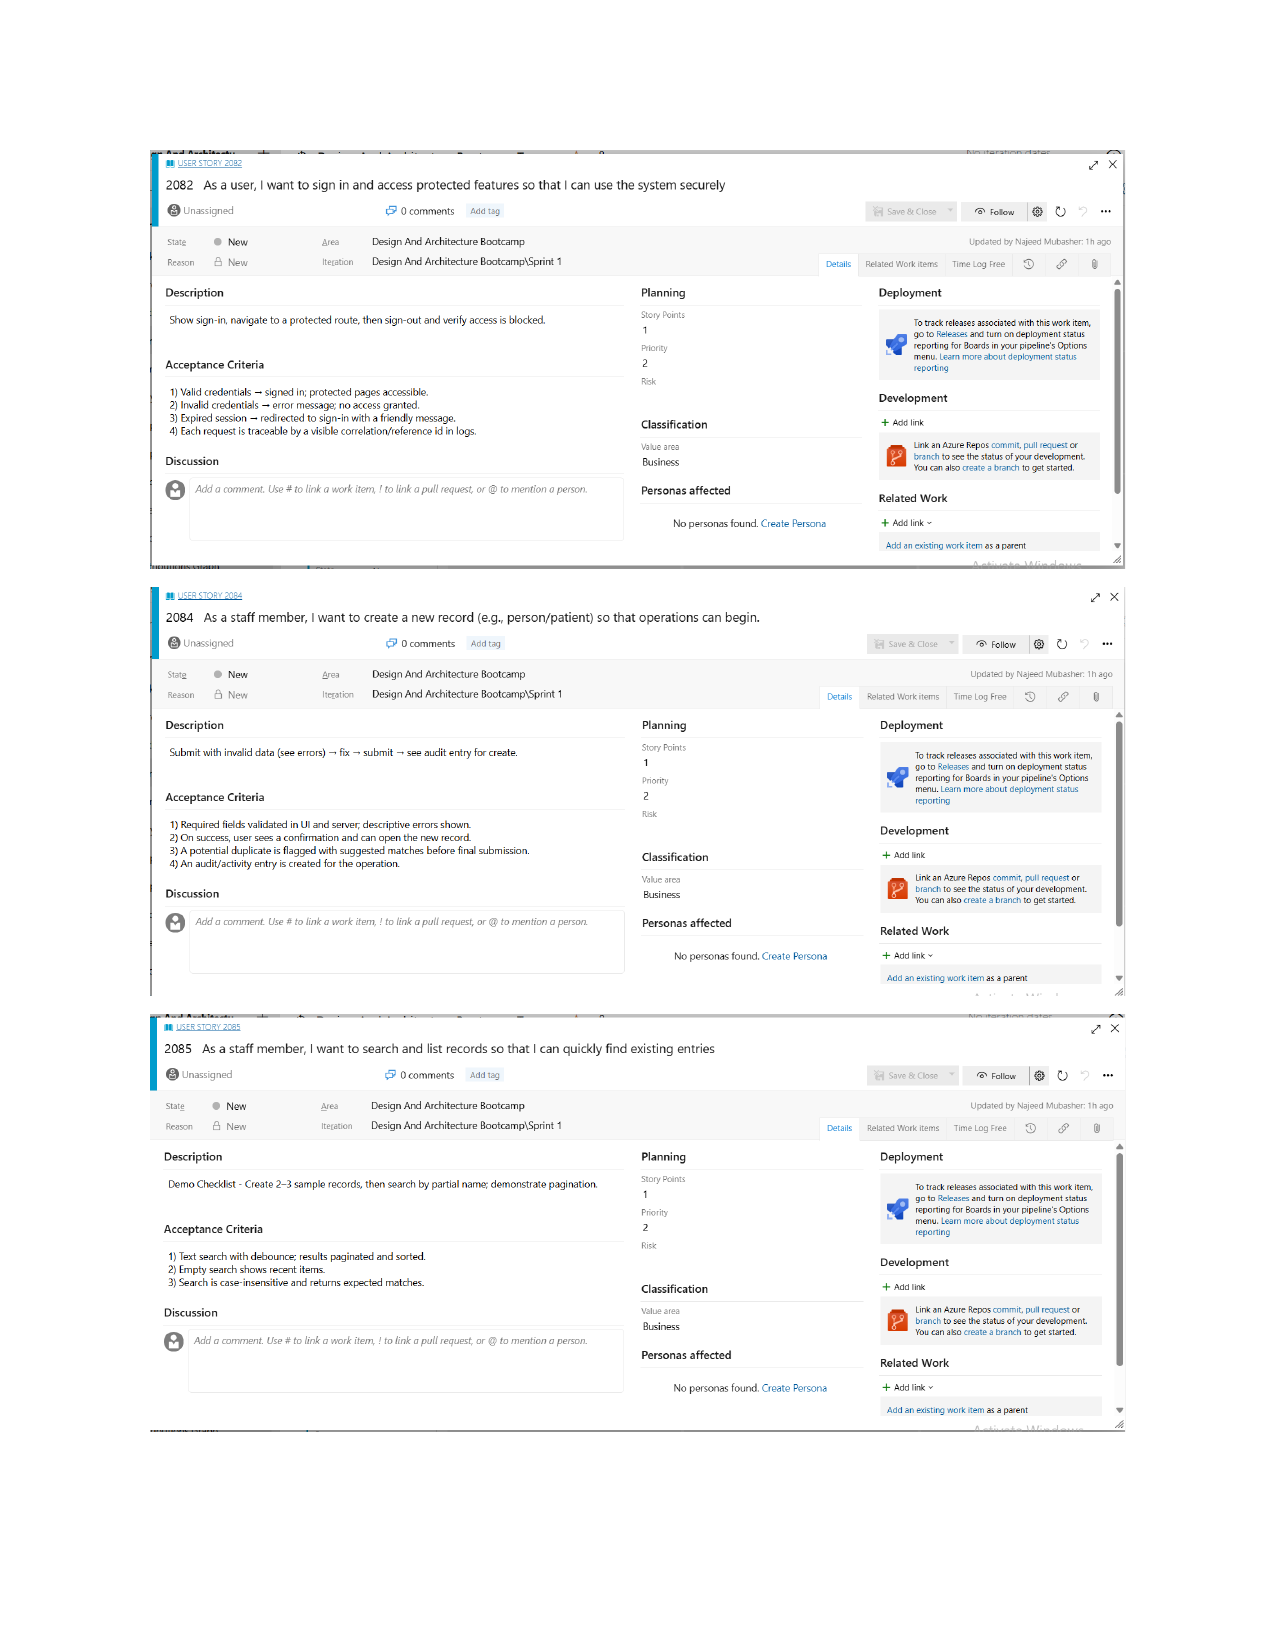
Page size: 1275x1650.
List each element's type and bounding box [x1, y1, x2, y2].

picture [150, 587, 1125, 996]
picture [150, 1014, 1125, 1432]
picture [150, 150, 1125, 569]
